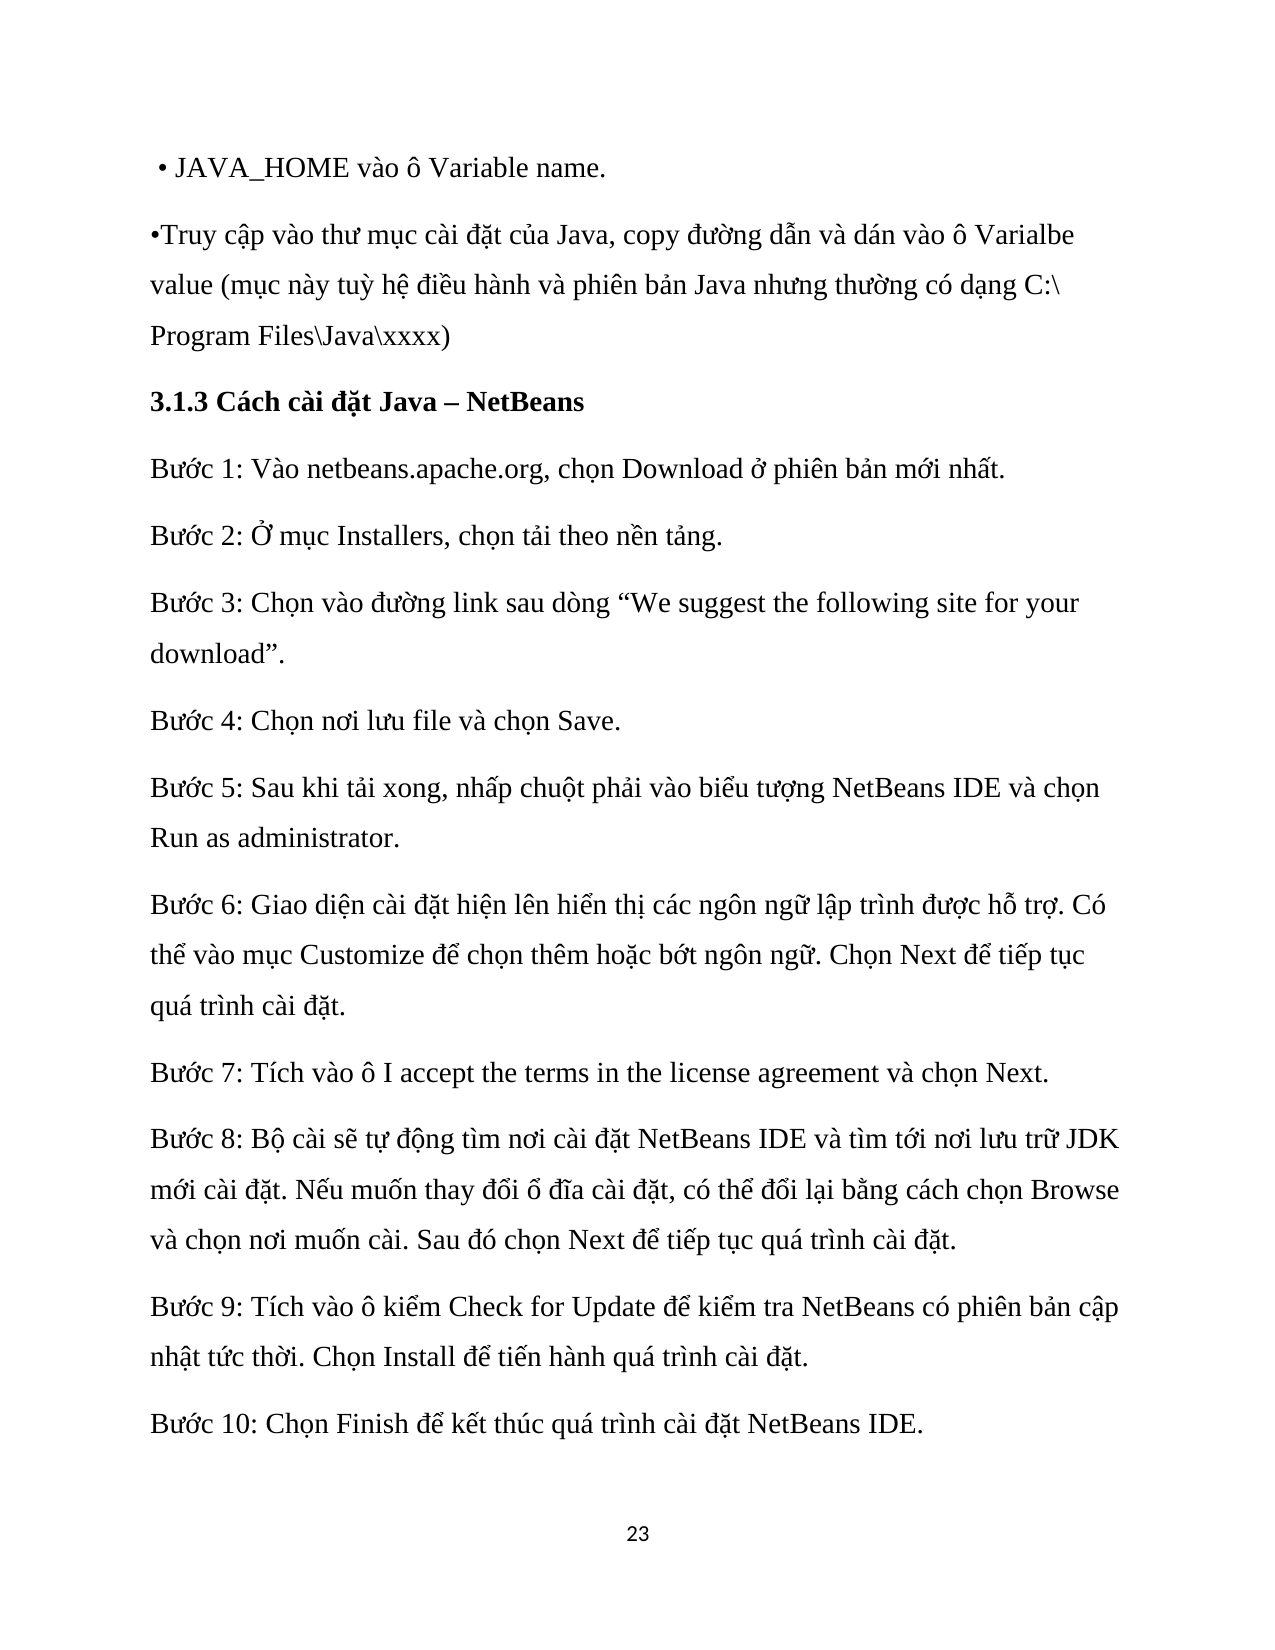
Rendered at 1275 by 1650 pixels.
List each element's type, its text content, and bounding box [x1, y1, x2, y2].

text • JAVA_HOME vào ô Variable name. [150, 150, 1125, 183]
text Bước 3: Chọn vào đường link sau dòng “We suggest the following site for your download”. [150, 586, 1125, 669]
text Bước 10: Chọn Finish để kết thúc quá trình cài đặt NetBeans IDE. [150, 1407, 1125, 1440]
text Bước 9: Tích vào ô kiểm Check for Update để kiểm tra NetBeans có phiên bản cập nhật tức thời. Chọn Install để tiến hành quá trình cài đặt. [150, 1289, 1125, 1373]
text 3.1.3 Cách cài đặt Java – NetBeans [150, 384, 1125, 418]
text Bước 1: Vào netbeans.apache.org, chọn Download ở phiên bản mới nhất. [150, 452, 1125, 485]
text Bước 8: Bộ cài sẽ tự động tìm nơi cài đặt NetBeans IDE và tìm tới nơi lưu trữ JDK mới cài đặt. Nếu muốn thay đổi ổ đĩa cài đặt, có thể đổi lại bằng cách chọn Browse và chọn nơi muốn cài. Sau đó chọn Next để tiếp tục quá trình cài đặt. [150, 1122, 1125, 1256]
text Bước 2: Ở mục Installers, chọn tải theo nền tảng. [150, 518, 1125, 552]
text Bước 5: Sau khi tải xong, nhấp chuột phải vào biểu tượng NetBeans IDE và chọn Run as administrator. [150, 770, 1125, 854]
text Bước 7: Tích vào ô I accept the terms in the license agreement và chọn Next. [150, 1055, 1125, 1088]
text Bước 6: Giao diện cài đặt hiện lên hiển thị các ngôn ngữ lập trình được hỗ trợ. Có thể vào mục Customize để chọn thêm hoặc bớt ngôn ngữ. Chọn Next để tiếp tục quá trình cài đặt. [150, 887, 1125, 1021]
text •Truy cập vào thư mục cài đặt của Java, copy đường dẫn và dán vào ô Varialbe value (mục này tuỳ hệ điều hành và phiên bản Java nhưng thường có dạng C:\Program Files\Java\xxxx) [150, 217, 1125, 351]
text Bước 4: Chọn nơi lưu file và chọn Save. [150, 703, 1125, 736]
